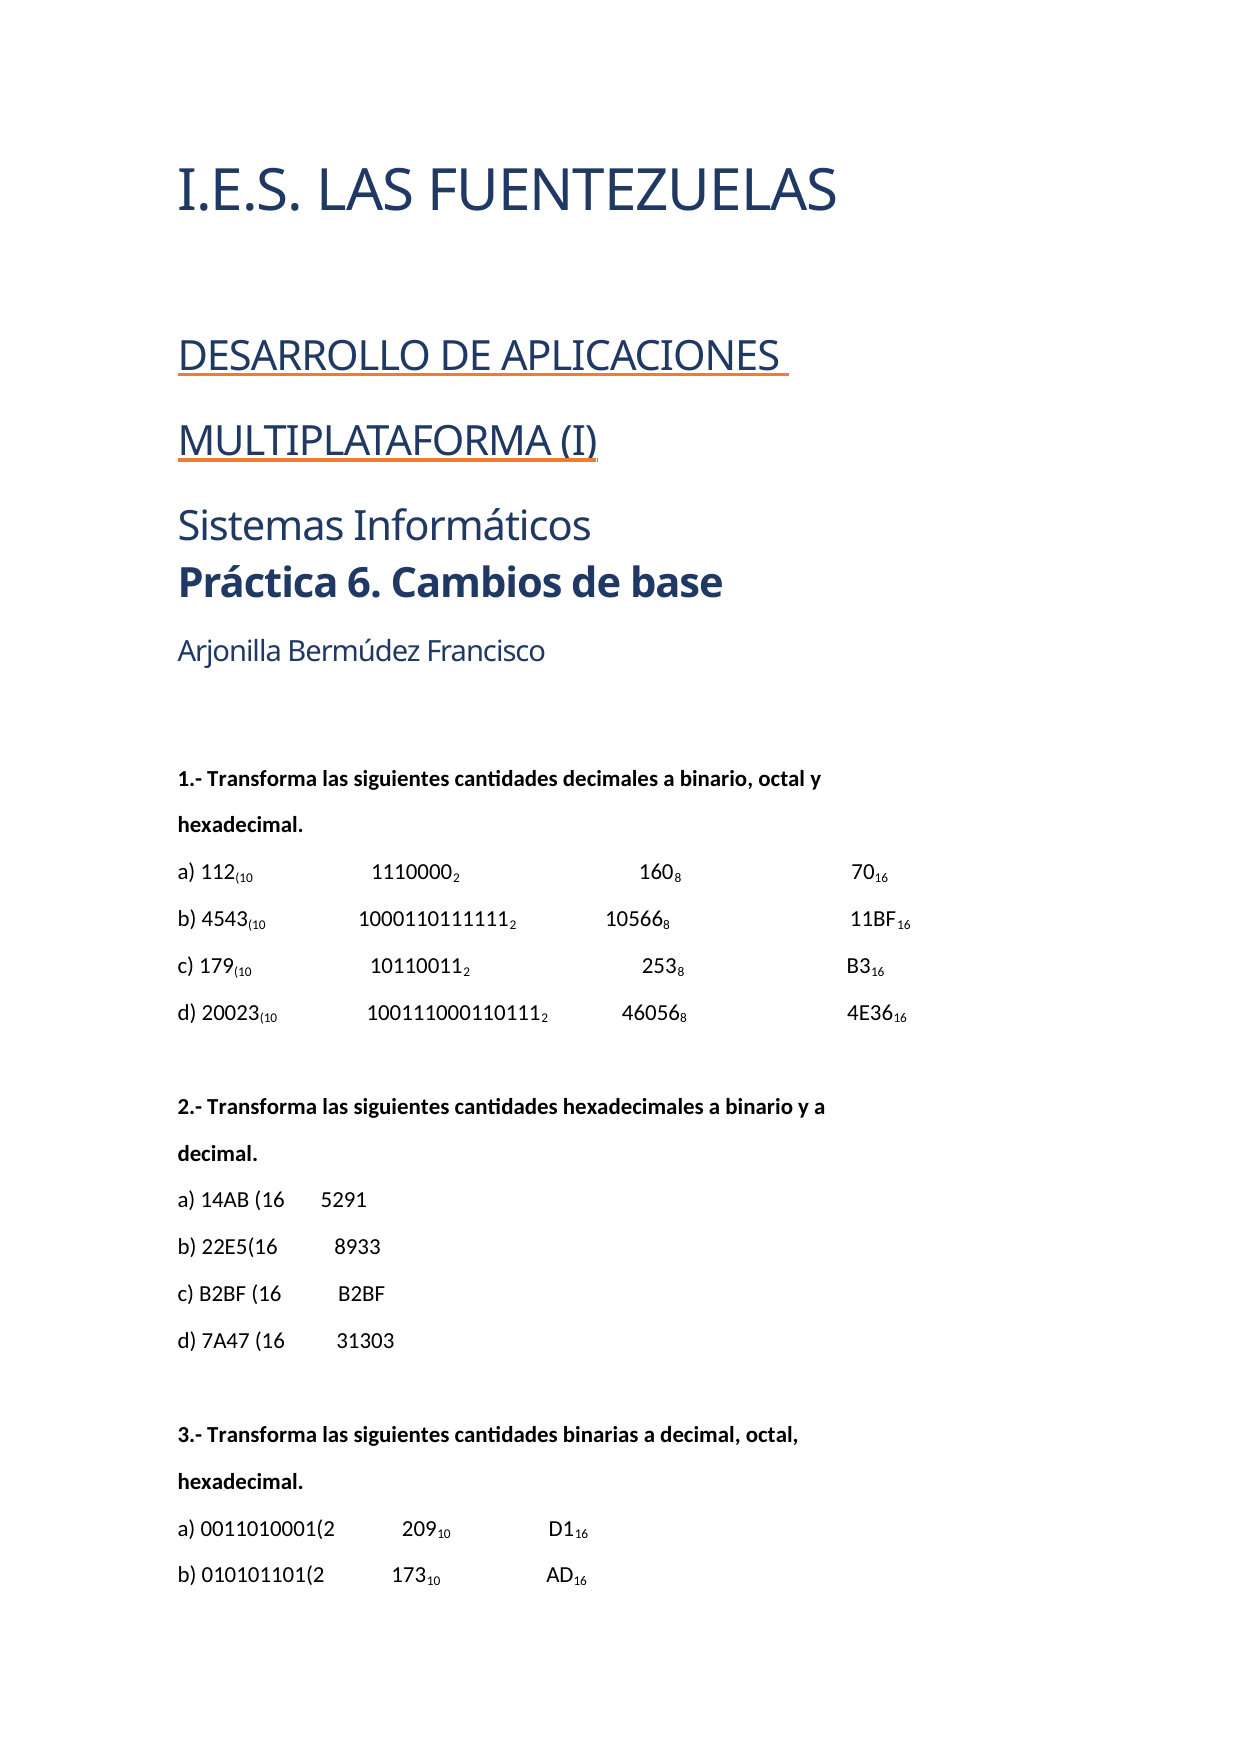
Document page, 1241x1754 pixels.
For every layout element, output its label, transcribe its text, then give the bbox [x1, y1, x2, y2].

text a) 0011010001(2 20910 D116 [177, 1514, 1063, 1542]
text d) 7A47 (16 31303 [177, 1326, 1063, 1354]
text hexadecimal. [177, 1467, 1063, 1495]
text hexadecimal. [177, 811, 1063, 839]
text c) B2BF (16 B2BF [177, 1279, 1063, 1307]
text c) 179(10 101100112 2538 B316 [177, 951, 1063, 979]
text a) 14AB (16 5291 [177, 1186, 1063, 1214]
text 3.- Transforma las siguientes cantidades binarias a decimal, octal, [177, 1420, 1063, 1448]
text 2.- Transforma las siguientes cantidades hexadecimales a binario y a [177, 1092, 1063, 1120]
text b) 010101101(2 17310 AD16 [177, 1561, 1063, 1589]
text Práctica 6. Cambios de base [177, 552, 1063, 609]
text 1.- Transforma las siguientes cantidades decimales a binario, octal y [177, 764, 1063, 792]
title Sistemas Informáticos [177, 496, 1063, 552]
text d) 20023(10 1001110001101112 460568 4E3616 [177, 998, 1063, 1026]
text b) 4543(10 10001101111112 105668 11BF16 [177, 904, 1063, 932]
title I.E.S. LAS FUENTEZUELAS [177, 148, 1063, 227]
title Arjonilla Bermúdez Francisco [177, 630, 1063, 670]
text b) 22E5(16 8933 [177, 1232, 1063, 1261]
title DESARROLLO DE APLICACIONES MULTIPLATAFORMA (I) [177, 325, 1063, 467]
text decimal. [177, 1139, 1063, 1167]
text a) 112(10 11100002 1608 7016 [177, 857, 1063, 886]
